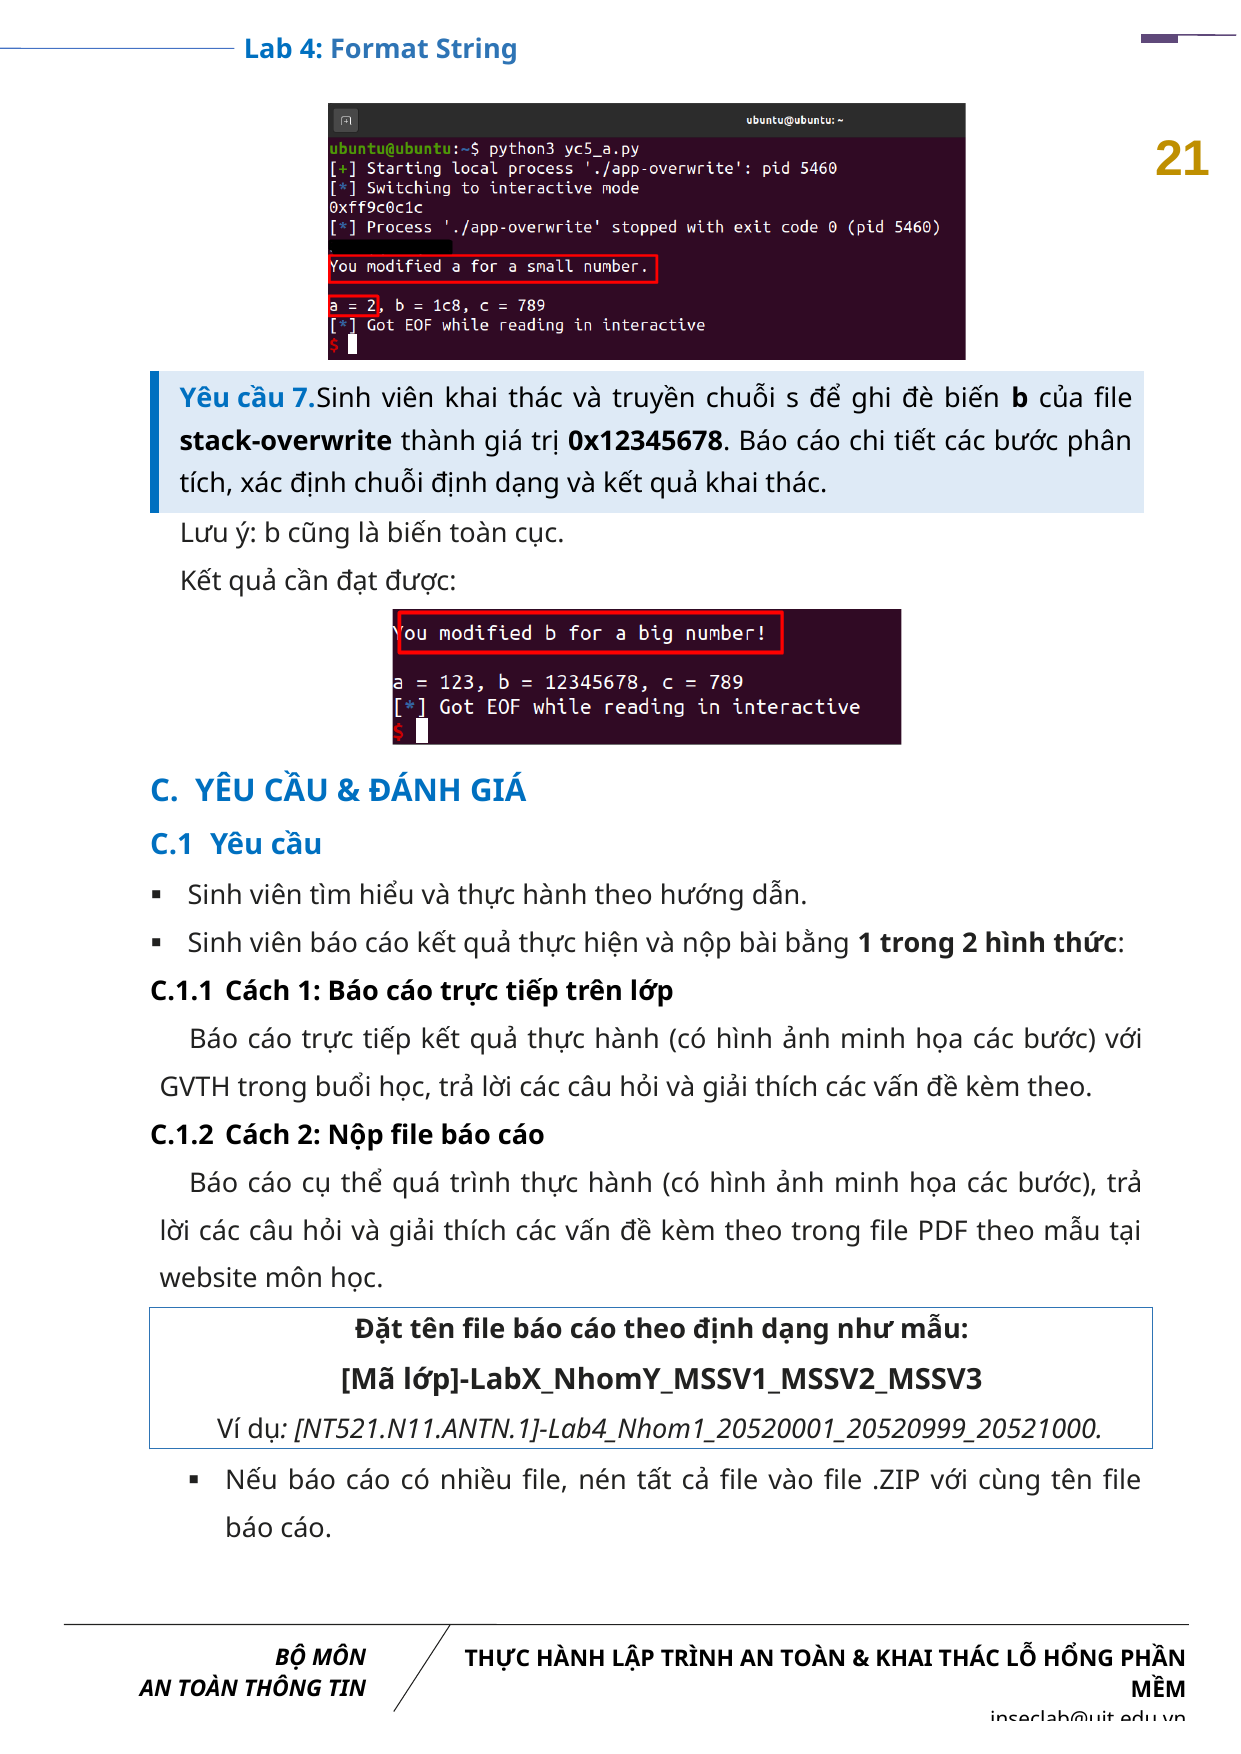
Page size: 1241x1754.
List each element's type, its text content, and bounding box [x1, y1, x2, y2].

text Đặt tên file báo cáo theo định dạng như mẫu: [150, 1308, 1152, 1347]
subtitle Cách 1: Báo cáo trực tiếp trên lớp [150, 971, 1144, 1008]
text Báo cáo trực tiếp kết quả thực hành (có hình ảnh minh họa các bước) với GVTH trong buổi học, trả lời các câu hỏi và giải thích các vấn đề kèm theo. [159, 1019, 1144, 1104]
picture [392, 609, 902, 745]
text Báo cáo cụ thể quá trình thực hành (có hình ảnh minh họa các bước), trả lời các câu hỏi và giải thích các vấn đề kèm theo trong file PDF theo mẫu tại website môn học. [159, 1163, 1144, 1296]
subtitle Yêu cầu [150, 823, 1144, 863]
table_header Sinh viên khai thác và truyền chuỗi s để ghi đè biến b của file stack-overwrite thành giá trị 0x12345678. Báo cáo chi tiết các bước phân tích, xác định chuỗi định dạng và kết quả khai thác. [159, 371, 1144, 513]
text Ví dụ: [NT521.N11.ANTN.1]-Lab4_Nhom1_20520001_20520999_20521000. [150, 1406, 1152, 1448]
text Lưu ý: b cũng là biến toàn cục. [150, 513, 1144, 550]
subtitle YÊU CẦU & ĐÁNH GIÁ [150, 768, 1144, 811]
text [Mã lớp]-LabX_NhomY_MSSV1_MSSV2_MSSV3 [150, 1355, 1152, 1398]
text Kết quả cần đạt được: [150, 561, 1144, 598]
subtitle Cách 2: Nộp file báo cáo [150, 1115, 1144, 1152]
list Sinh viên tìm hiểu và thực hành theo hướng dẫn. [150, 876, 1144, 912]
list Nếu báo cáo có nhiều file, nén tất cả file vào file .ZIP với cùng tên file báo cáo. [187, 1461, 1144, 1545]
list Sinh viên báo cáo kết quả thực hiện và nộp bài bằng 1 trong 2 hình thức: [150, 923, 1144, 960]
picture [328, 103, 966, 360]
